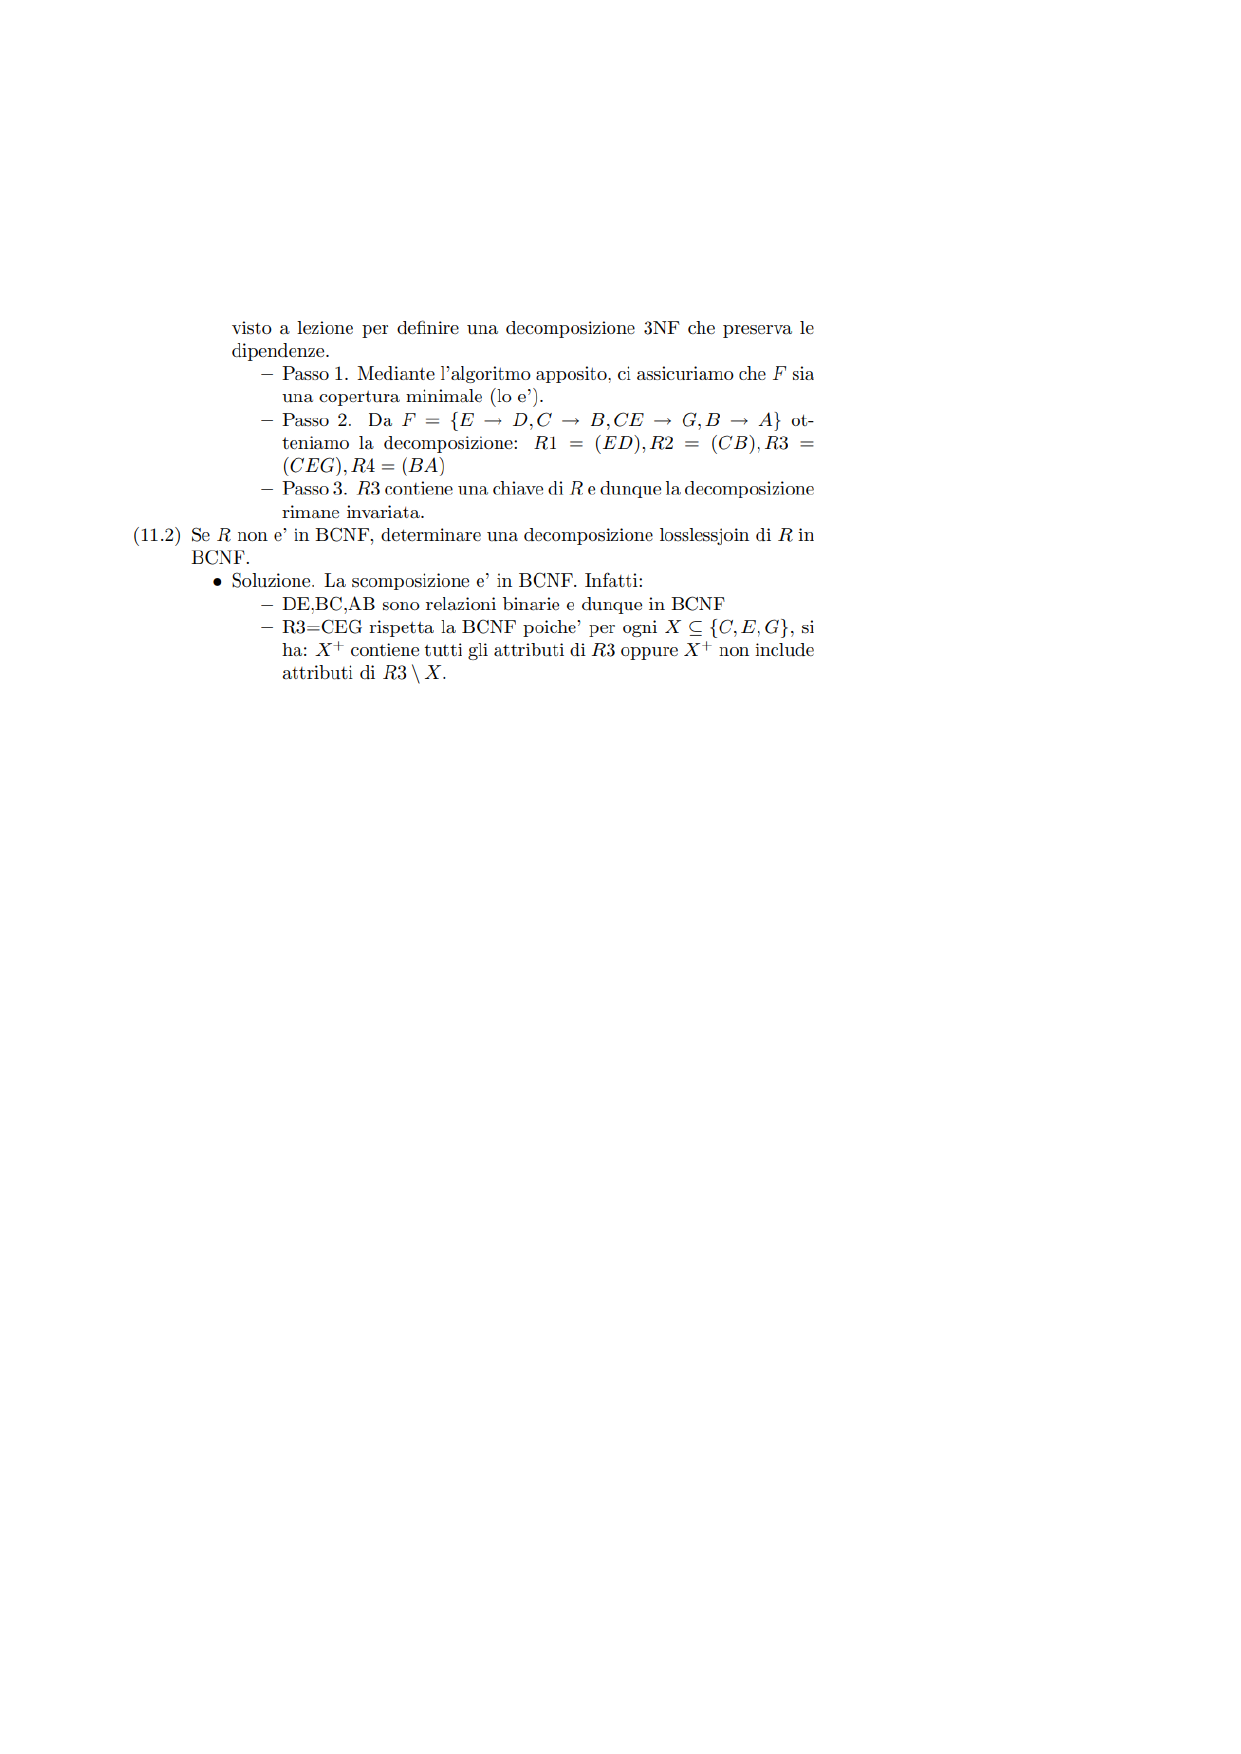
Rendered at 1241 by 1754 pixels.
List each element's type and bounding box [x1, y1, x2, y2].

picture [110, 305, 850, 702]
